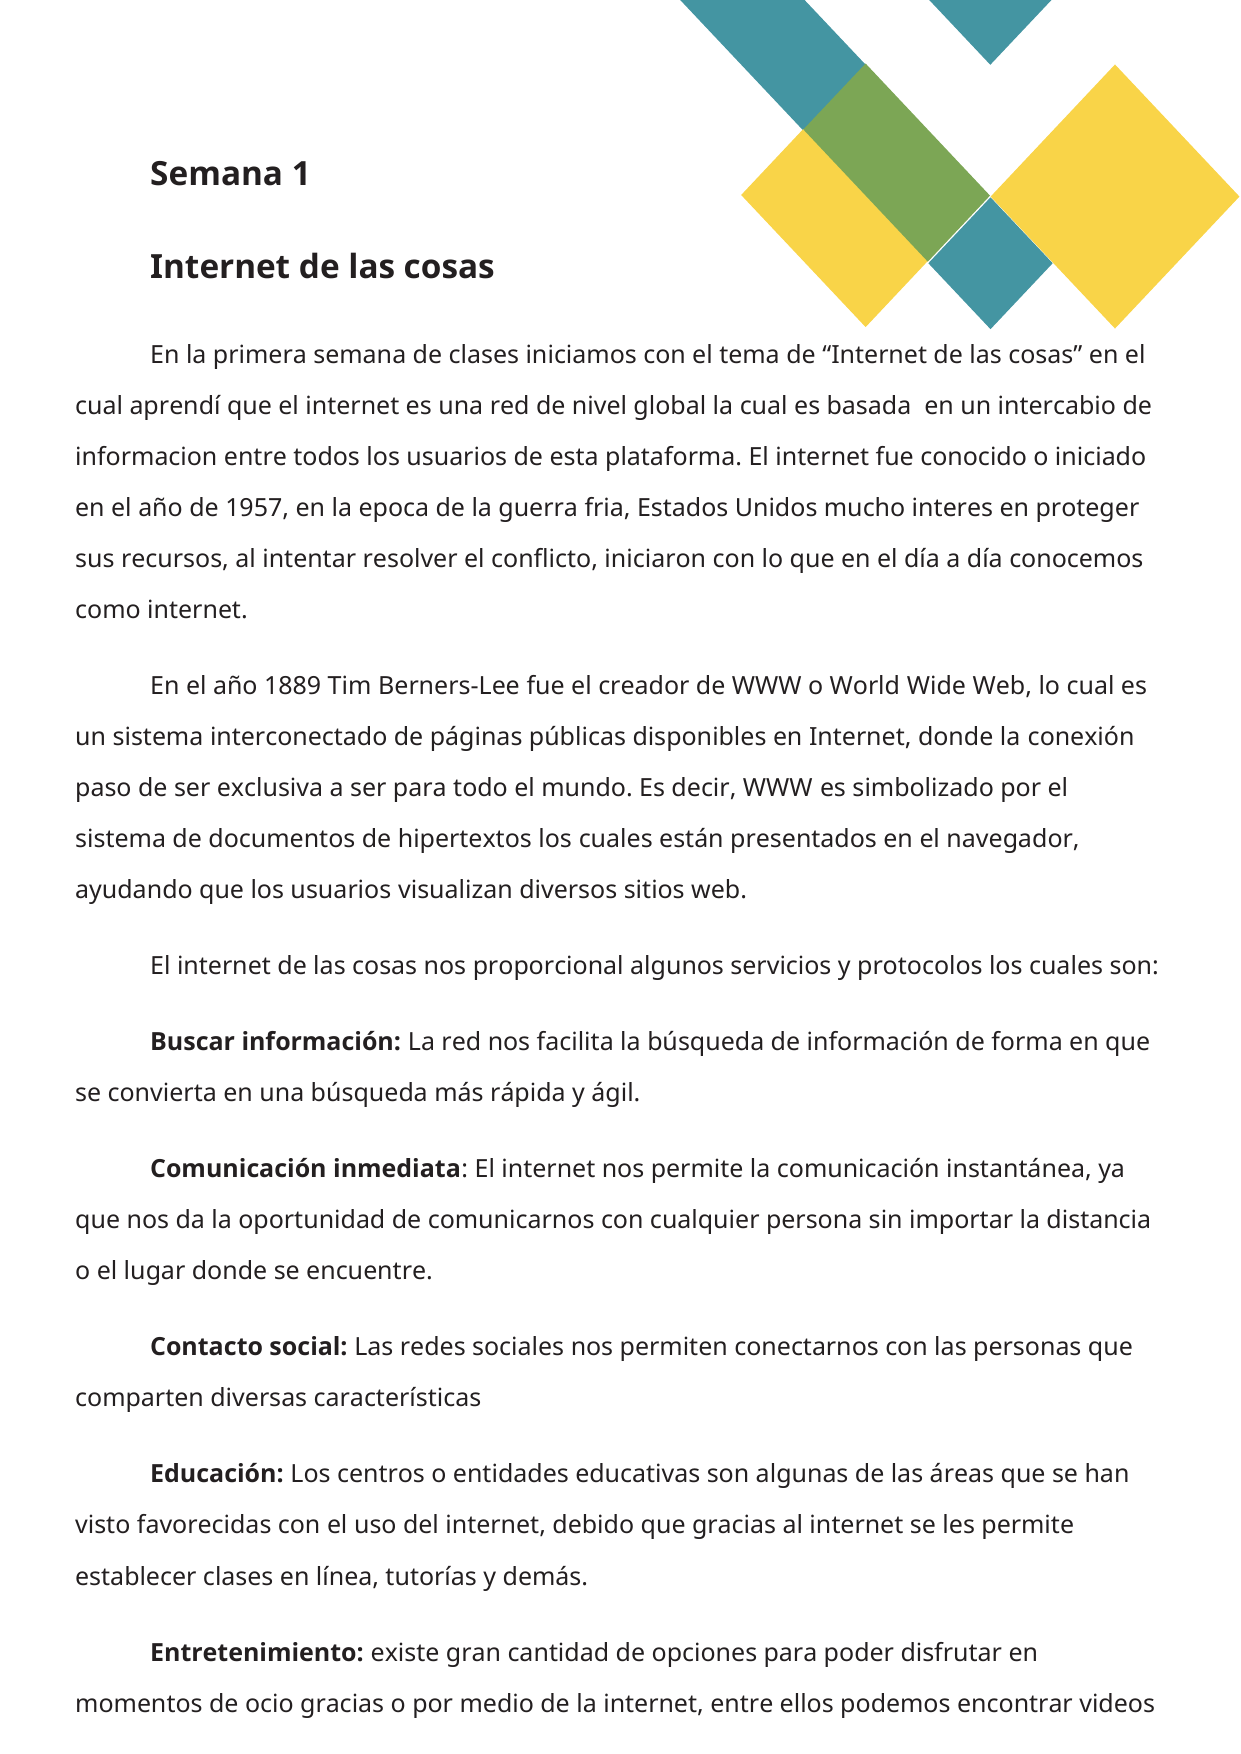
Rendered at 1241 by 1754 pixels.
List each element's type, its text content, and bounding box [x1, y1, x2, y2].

text Educación: Los centros o entidades educativas son algunas de las áreas que se han visto favorecidas con el uso del internet, debido que gracias al internet se les permite establecer clases en línea, tutorías y demás. [75, 1456, 1164, 1592]
text Comunicación inmediata: El internet nos permite la comunicación instantánea, ya que nos da la oportunidad de comunicarnos con cualquier persona sin importar la distancia o el lugar donde se encuentre. [75, 1151, 1164, 1287]
text Internet de las cosas [75, 243, 1164, 288]
text Semana 1 [948, 150, 1164, 195]
text El internet de las cosas nos proporcional algunos servicios y protocolos los cuales son: [75, 948, 1164, 982]
text En el año 1889 Tim Berners-Lee fue el creador de WWW o World Wide Web, lo cual es un sistema interconectado de páginas públicas disponibles en Internet, donde la conexión paso de ser exclusiva a ser para todo el mundo. Es decir, WWW es simbolizado por el sistema de documentos de hipertextos los cuales están presentados en el navegador, ayudando que los usuarios visualizan diversos sitios web. [75, 667, 1164, 906]
text Contacto social: Las redes sociales nos permiten conectarnos con las personas que comparten diversas características [75, 1329, 1164, 1414]
text Buscar información: La red nos facilita la búsqueda de información de forma en que se convierta en una búsqueda más rápida y ágil. [75, 1024, 1164, 1109]
text En la primera semana de clases iniciamos con el tema de “Internet de las cosas” en el cual aprendí que el internet es una red de nivel global la cual es basada en un intercabio de informacion entre todos los usuarios de esta plataforma. El internet fue conocido o iniciado en el año de 1957, en la epoca de la guerra fria, Estados Unidos mucho interes en proteger sus recursos, al intentar resolver el conflicto, iniciaron con lo que en el día a día conocemos como internet. [75, 336, 1164, 626]
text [75, 1634, 1164, 1719]
text Semana 1 [75, 150, 864, 195]
